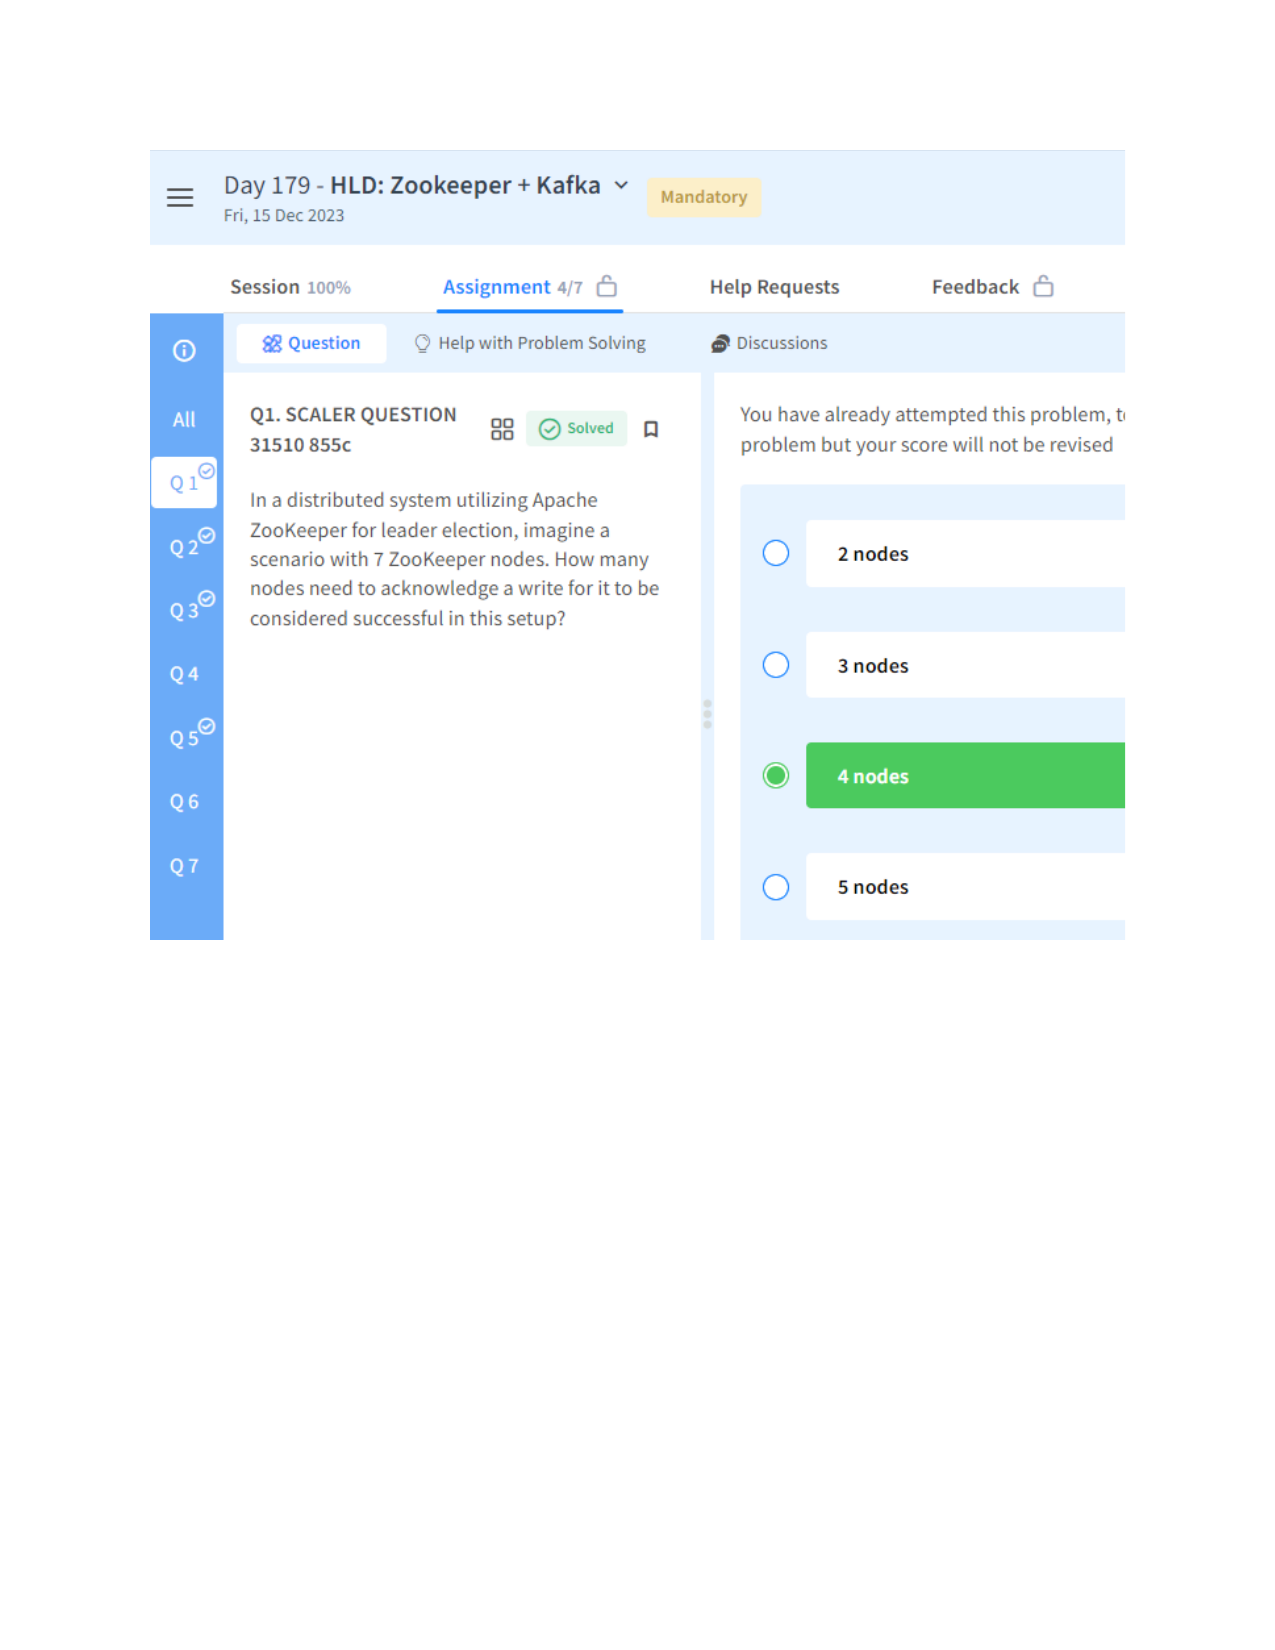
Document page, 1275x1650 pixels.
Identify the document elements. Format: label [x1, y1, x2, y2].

picture [150, 150, 1125, 940]
